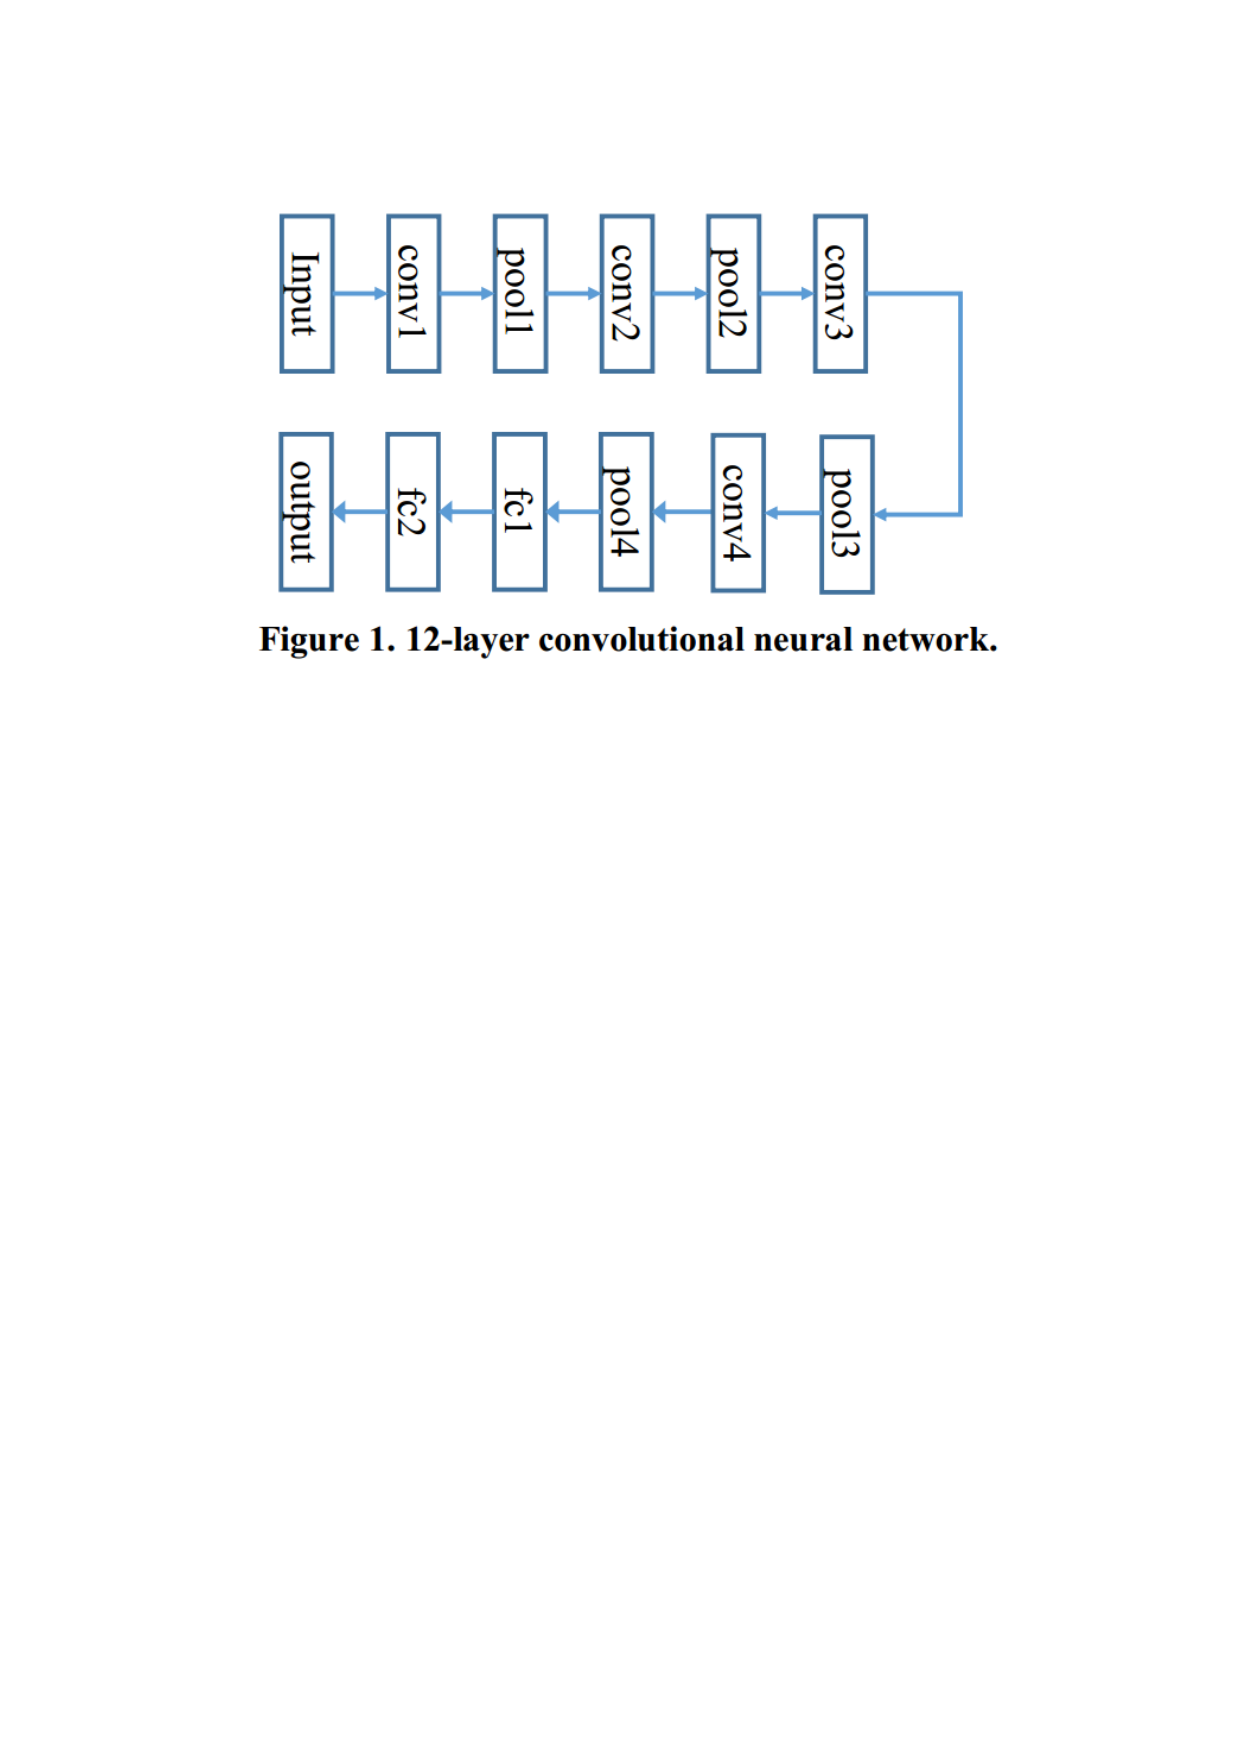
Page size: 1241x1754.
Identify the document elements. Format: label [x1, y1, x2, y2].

picture [231, 162, 1097, 684]
